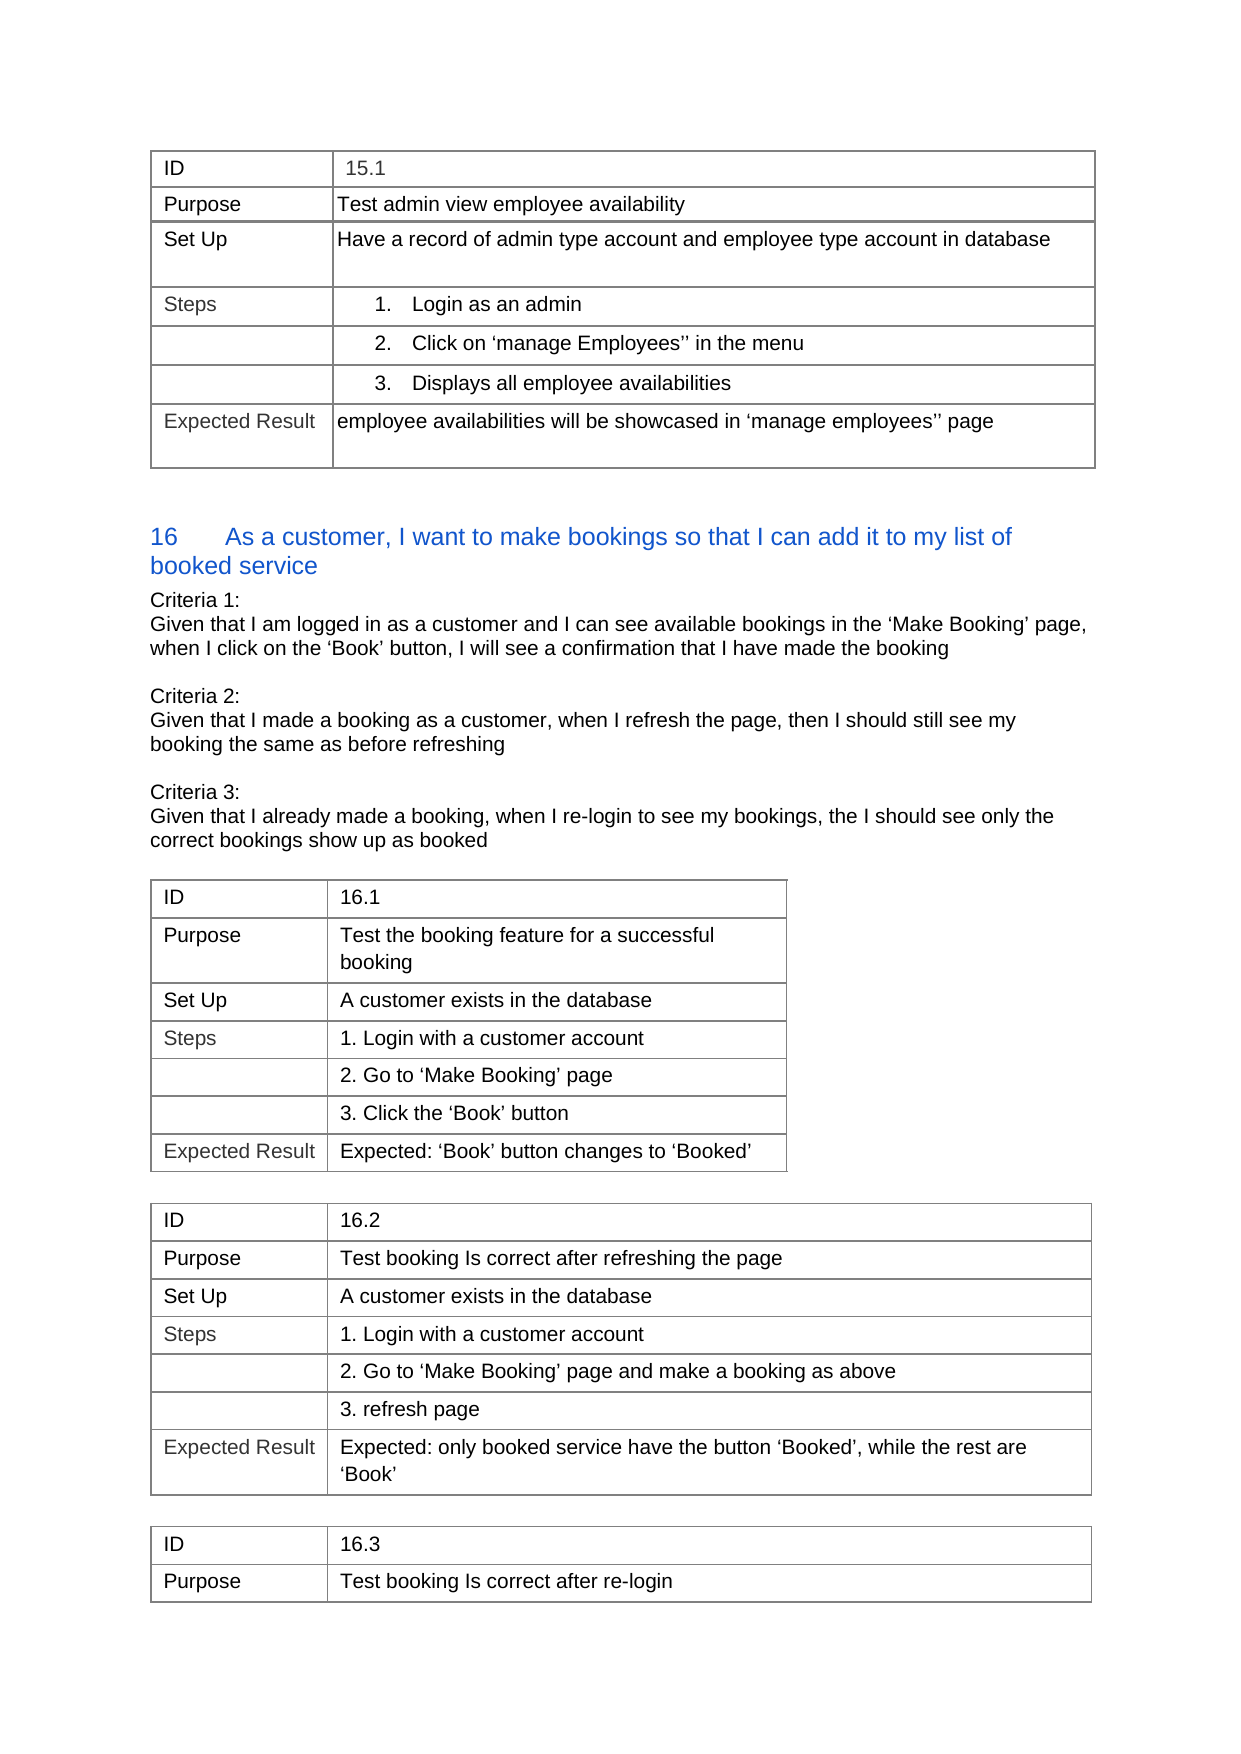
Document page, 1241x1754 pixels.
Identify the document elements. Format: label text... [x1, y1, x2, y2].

table_cell Test the booking feature for a successful booking [328, 919, 786, 982]
table_cell 2. Go to ‘Make Booking’ page and make a booking as above [328, 1355, 1091, 1391]
table_cell Expected Result [152, 1135, 327, 1171]
table_cell 2. Go to ‘Make Booking’ page [328, 1059, 786, 1095]
table_cell [152, 1393, 327, 1429]
table_cell Purpose [152, 188, 332, 220]
table_header ID [152, 1204, 327, 1240]
table_header 16.2 [328, 1204, 1091, 1240]
table_cell [152, 1059, 327, 1095]
table_cell [152, 327, 332, 364]
table_cell Test booking Is correct after re-login [328, 1565, 1091, 1601]
subtitle 16 As a customer, I want to make bookings so that I can add it to my list of booked service [150, 522, 1094, 580]
table_cell Have a record of admin type account and employee type account in database [334, 223, 1094, 286]
table_cell Set Up [152, 1280, 327, 1316]
table_cell Purpose [152, 919, 327, 982]
table_cell Expected Result [152, 1430, 327, 1494]
table_cell A customer exists in the database [328, 984, 786, 1020]
table_cell 1. Login with a customer account [328, 1317, 1091, 1353]
table_cell 1. Login with a customer account [328, 1022, 786, 1058]
table_cell [152, 1097, 327, 1133]
table_header 16.1 [328, 881, 786, 917]
table_header ID [152, 1527, 327, 1563]
table_cell Steps [152, 288, 332, 325]
table_cell Purpose [152, 1565, 327, 1601]
table_cell Steps [152, 1317, 327, 1353]
table_cell [152, 1355, 327, 1391]
table_header ID [152, 152, 332, 186]
table_cell Purpose [152, 1242, 327, 1278]
table_cell [152, 366, 332, 403]
table_header ID [152, 881, 327, 917]
text Given that I made a booking as a customer, when I refresh the page, then I should still see my booking the same as before refreshing [150, 708, 1094, 756]
table_cell Set Up [152, 223, 332, 286]
text Criteria 3: [150, 780, 1094, 804]
text Criteria 2: [150, 684, 1094, 708]
table_header 16.3 [328, 1527, 1091, 1563]
text Criteria 1: [150, 588, 1094, 612]
table_cell Steps [152, 1022, 327, 1058]
text Given that I already made a booking, when I re-login to see my bookings, the I should see only the correct bookings show up as booked [150, 804, 1094, 852]
table_cell A customer exists in the database [328, 1280, 1091, 1316]
table_cell 3. refresh page [328, 1393, 1091, 1429]
table_cell Expected: ‘Book’ button changes to ‘Booked’ [328, 1135, 786, 1171]
table_cell Expected: only booked service have the button ‘Booked’, while the rest are ‘Book’ [328, 1430, 1091, 1494]
table_cell Test booking Is correct after refreshing the page [328, 1242, 1091, 1278]
table_cell Set Up [152, 984, 327, 1020]
table_cell employee availabilities will be showcased in ‘manage employees’’ page [334, 405, 1094, 467]
table_header 15.1 [334, 152, 1094, 186]
table_cell 3. Displays all employee availabilities [334, 366, 1094, 403]
table_cell 1. Login as an admin [334, 288, 1094, 325]
table_cell Expected Result [152, 405, 332, 467]
table_cell 3. Click the ‘Book’ button [328, 1097, 786, 1133]
text Given that I am logged in as a customer and I can see available bookings in the ‘Make Booking’ page, when I click on the ‘Book’ button, I will see a confirmation that I have made the booking [150, 612, 1094, 660]
table_cell Test admin view employee availability [334, 188, 1094, 220]
table_cell 2. Click on ‘manage Employees’’ in the menu [334, 327, 1094, 364]
